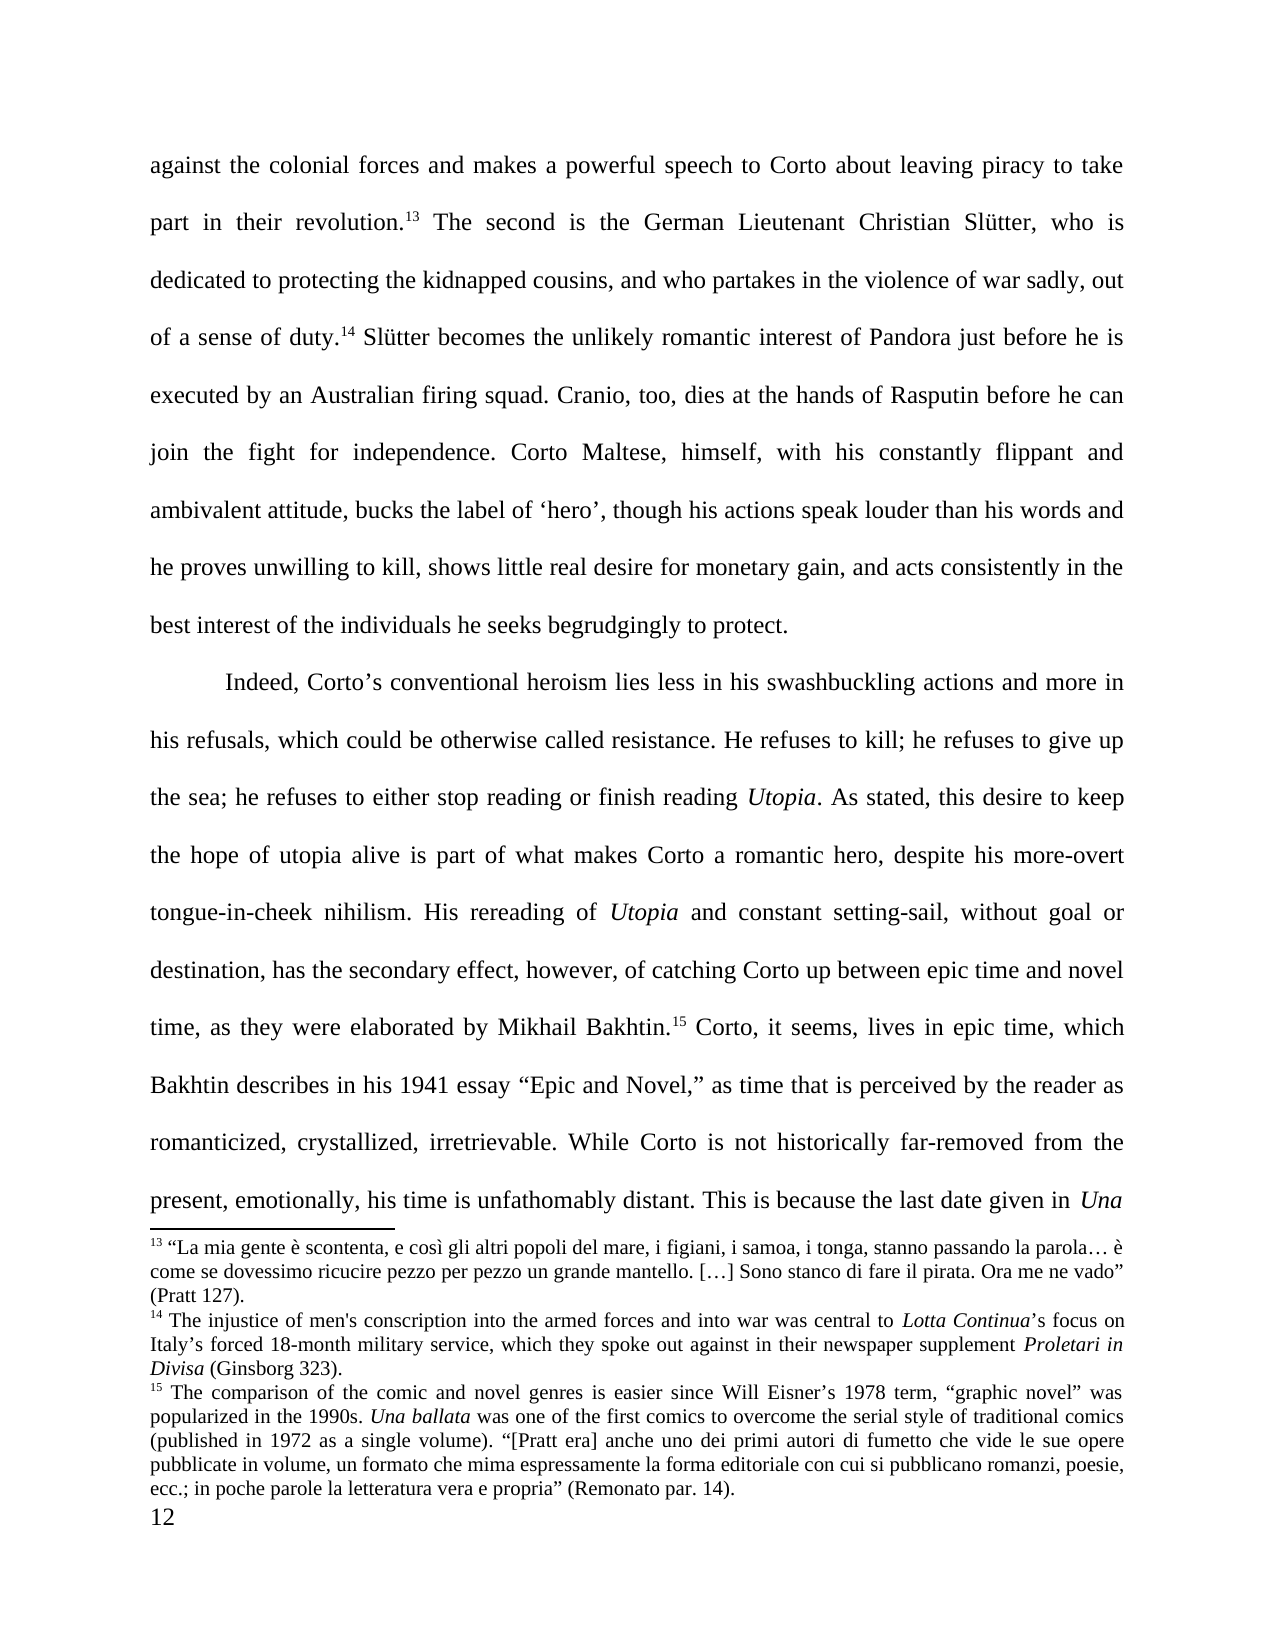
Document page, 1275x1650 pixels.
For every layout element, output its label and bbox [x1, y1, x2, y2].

text [150, 667, 1125, 1214]
text [150, 150, 1125, 639]
